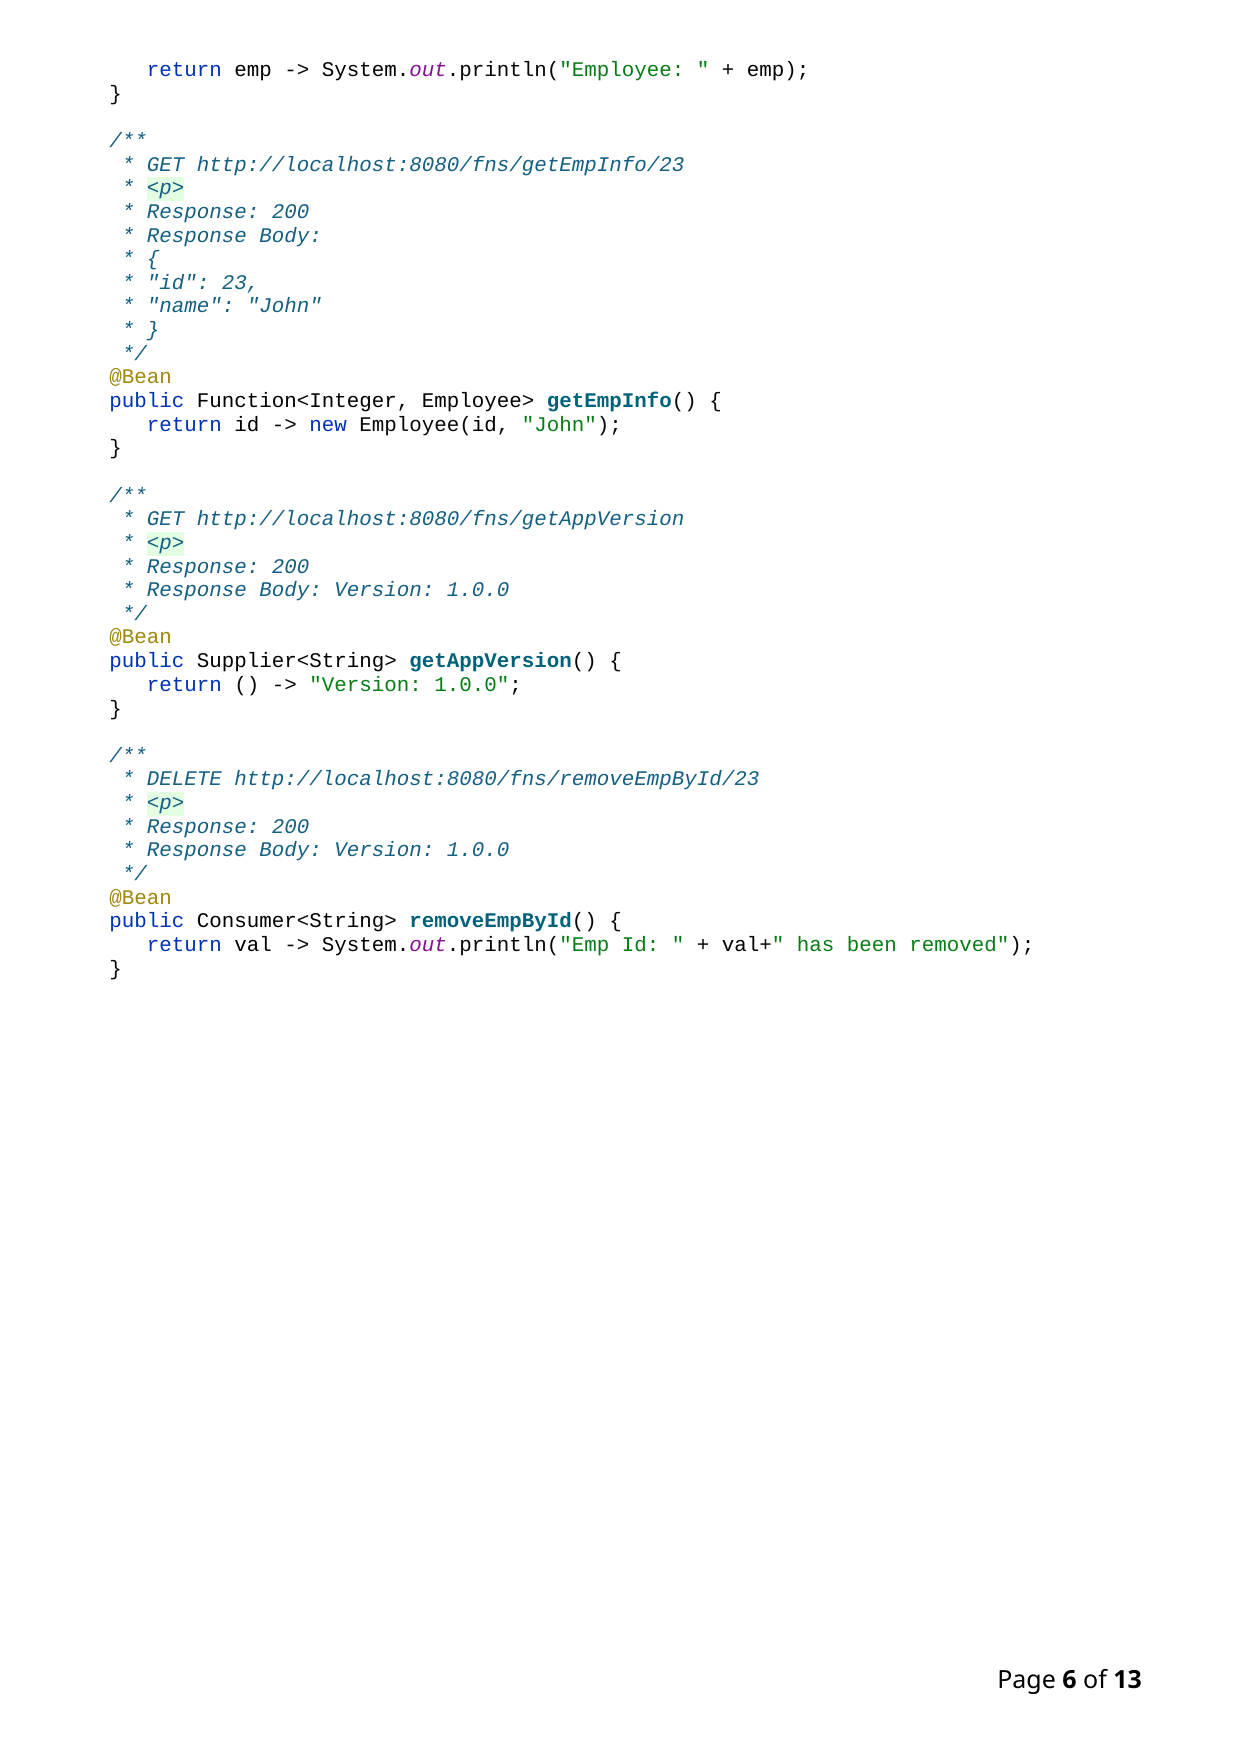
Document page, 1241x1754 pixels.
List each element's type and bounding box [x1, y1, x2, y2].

text [59, 59, 1167, 1015]
